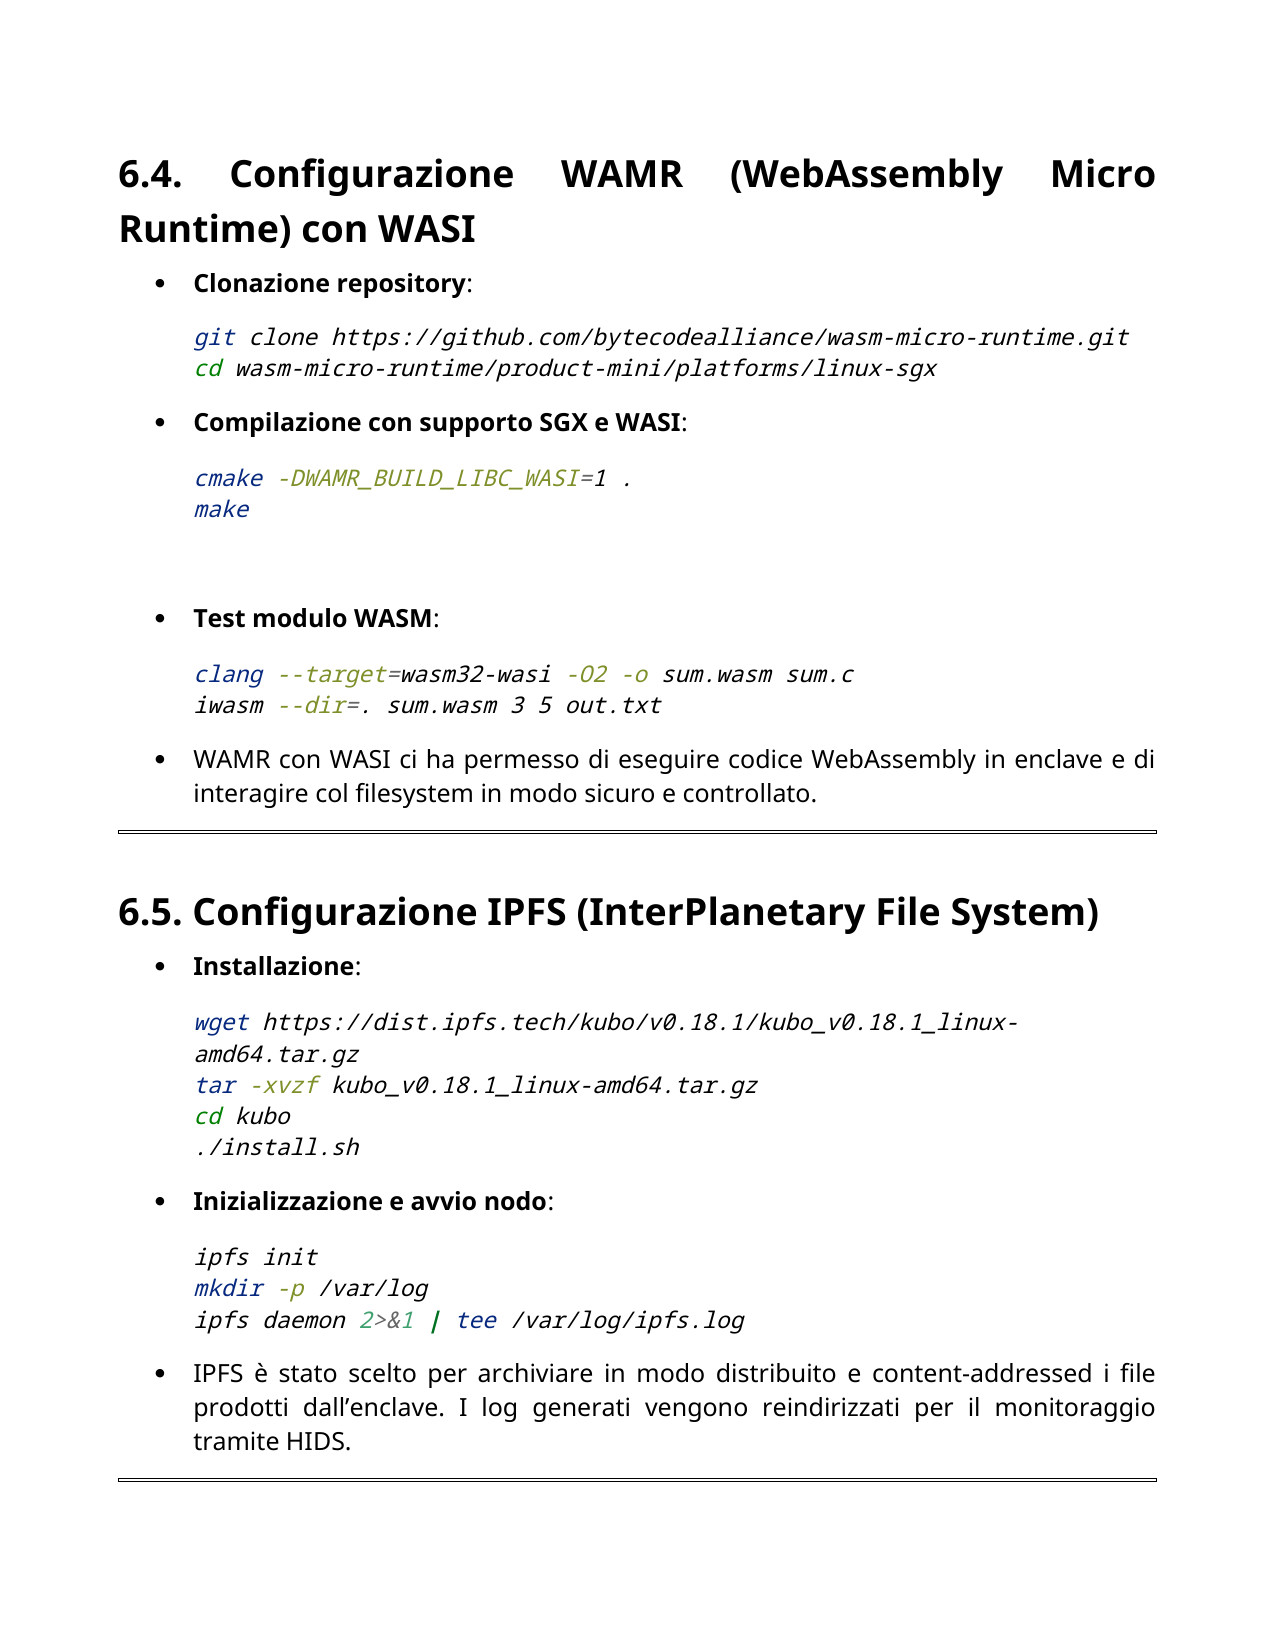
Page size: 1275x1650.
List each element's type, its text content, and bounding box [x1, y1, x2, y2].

list Test modulo WASM: [156, 600, 1157, 634]
list ipfs init mkdir -p /var/log ipfs daemon 2>&1 | tee /var/log/ipfs.log [156, 1238, 1157, 1335]
list Clonazione repository: [156, 266, 1157, 300]
list clang --target=wasm32-wasi -O2 -o sum.wasm sum.c iwasm --dir=. sum.wasm 3 5 out.txt [156, 655, 1157, 721]
list Compilazione con supporto SGX e WASI: [156, 404, 1157, 438]
list git clone https://github.com/bytecodealliance/wasm-micro-runtime.git cd wasm-micro-runtime/product-mini/platforms/linux-sgx [156, 321, 1157, 383]
subtitle 6.4. Configurazione WAMR (WebAssembly Micro Runtime) con WASI [118, 148, 1157, 254]
list Inizializzazione e avvio nodo: [156, 1183, 1157, 1217]
list IPFS è stato scelto per archiviare in modo distribuito e content-addressed i file prodotti dall’enclave. I log generati vengono reindirizzati per il monitoraggio tramite HIDS. [156, 1356, 1157, 1458]
subtitle 6.5. Configurazione IPFS (InterPlanetary File System) [118, 885, 1157, 936]
list cmake -DWAMR_BUILD_LIBC_WASI=1 . make [156, 459, 1157, 524]
list wget https://dist.ipfs.tech/kubo/v0.18.1/kubo_v0.18.1_linux-amd64.tar.gz tar -xvzf kubo_v0.18.1_linux-amd64.tar.gz cd kubo ./install.sh [156, 1003, 1157, 1163]
list Installazione: [156, 949, 1157, 983]
list WAMR con WASI ci ha permesso di eseguire codice WebAssembly in enclave e di interagire col filesystem in modo sicuro e controllato. [156, 741, 1157, 809]
